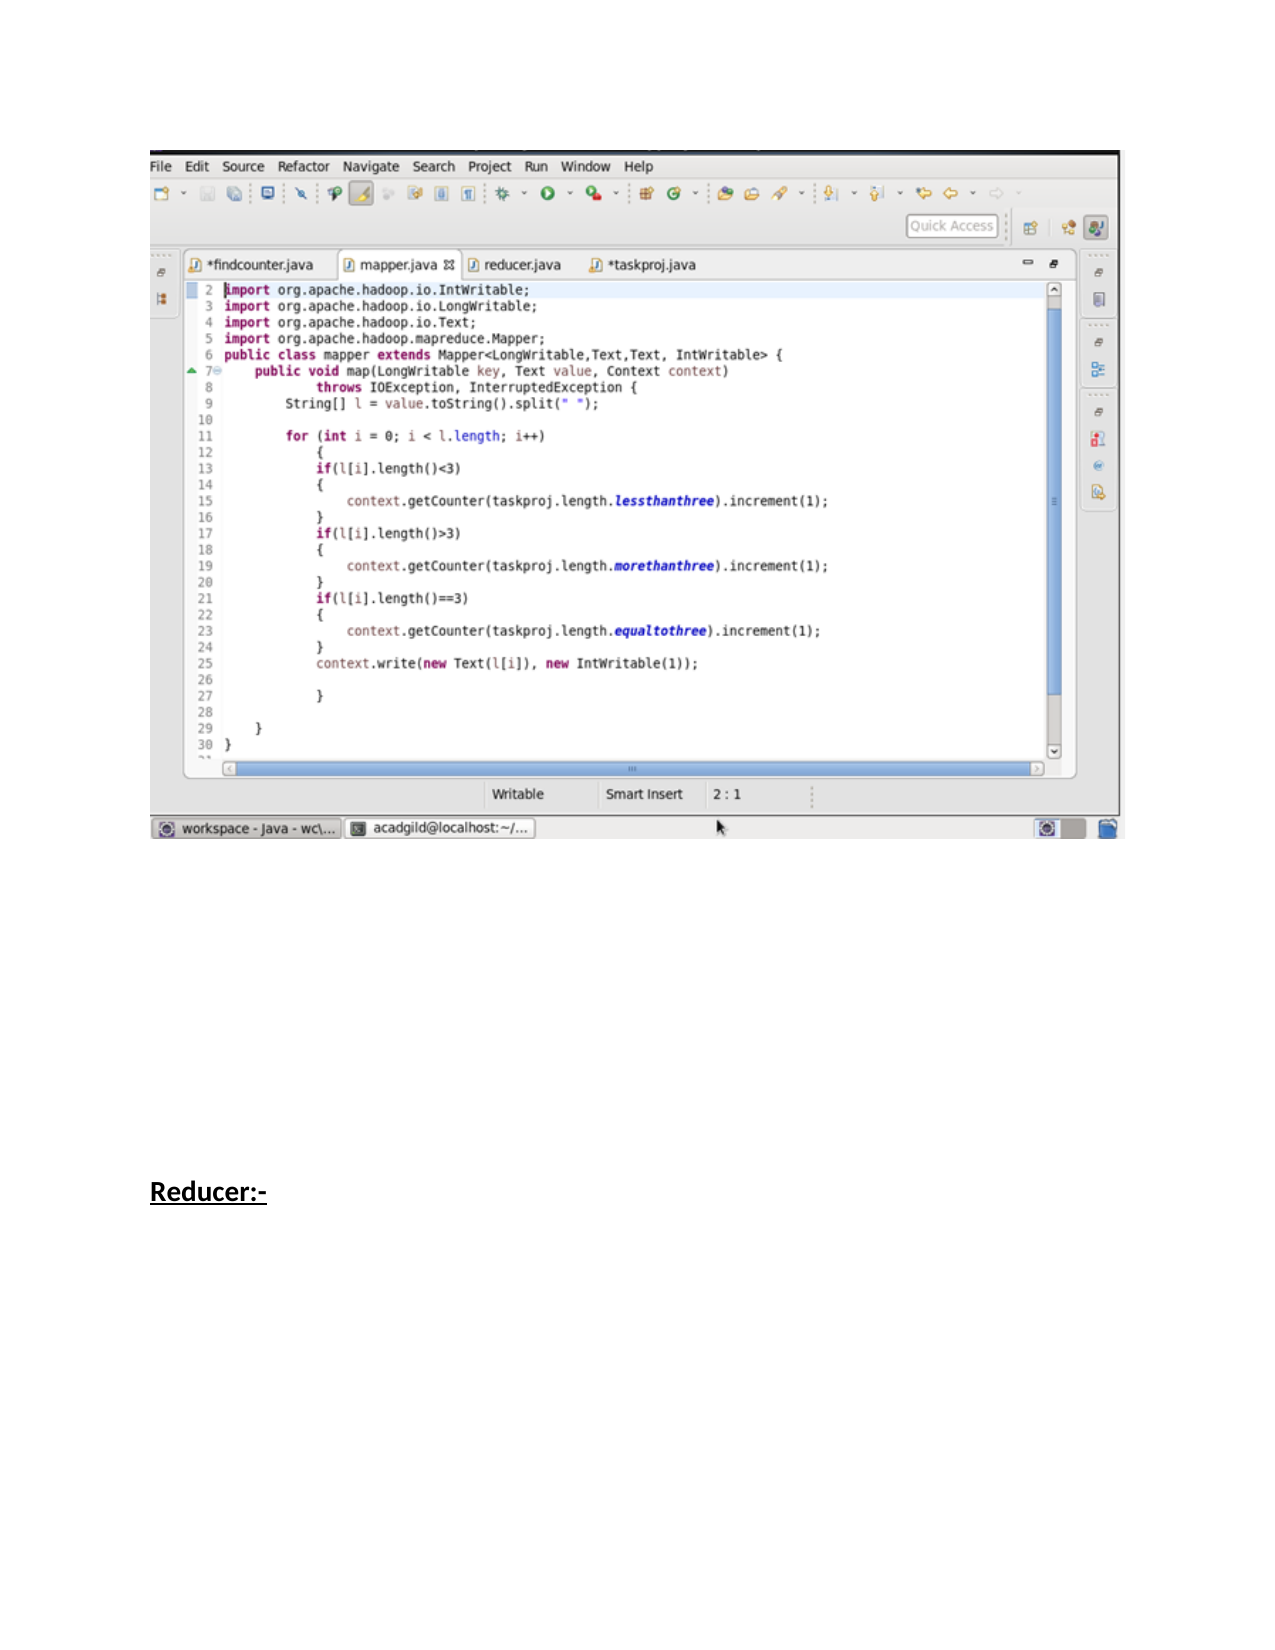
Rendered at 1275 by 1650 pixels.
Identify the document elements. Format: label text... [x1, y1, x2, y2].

picture [150, 150, 1125, 839]
text Reducer:- [150, 1173, 1125, 1208]
